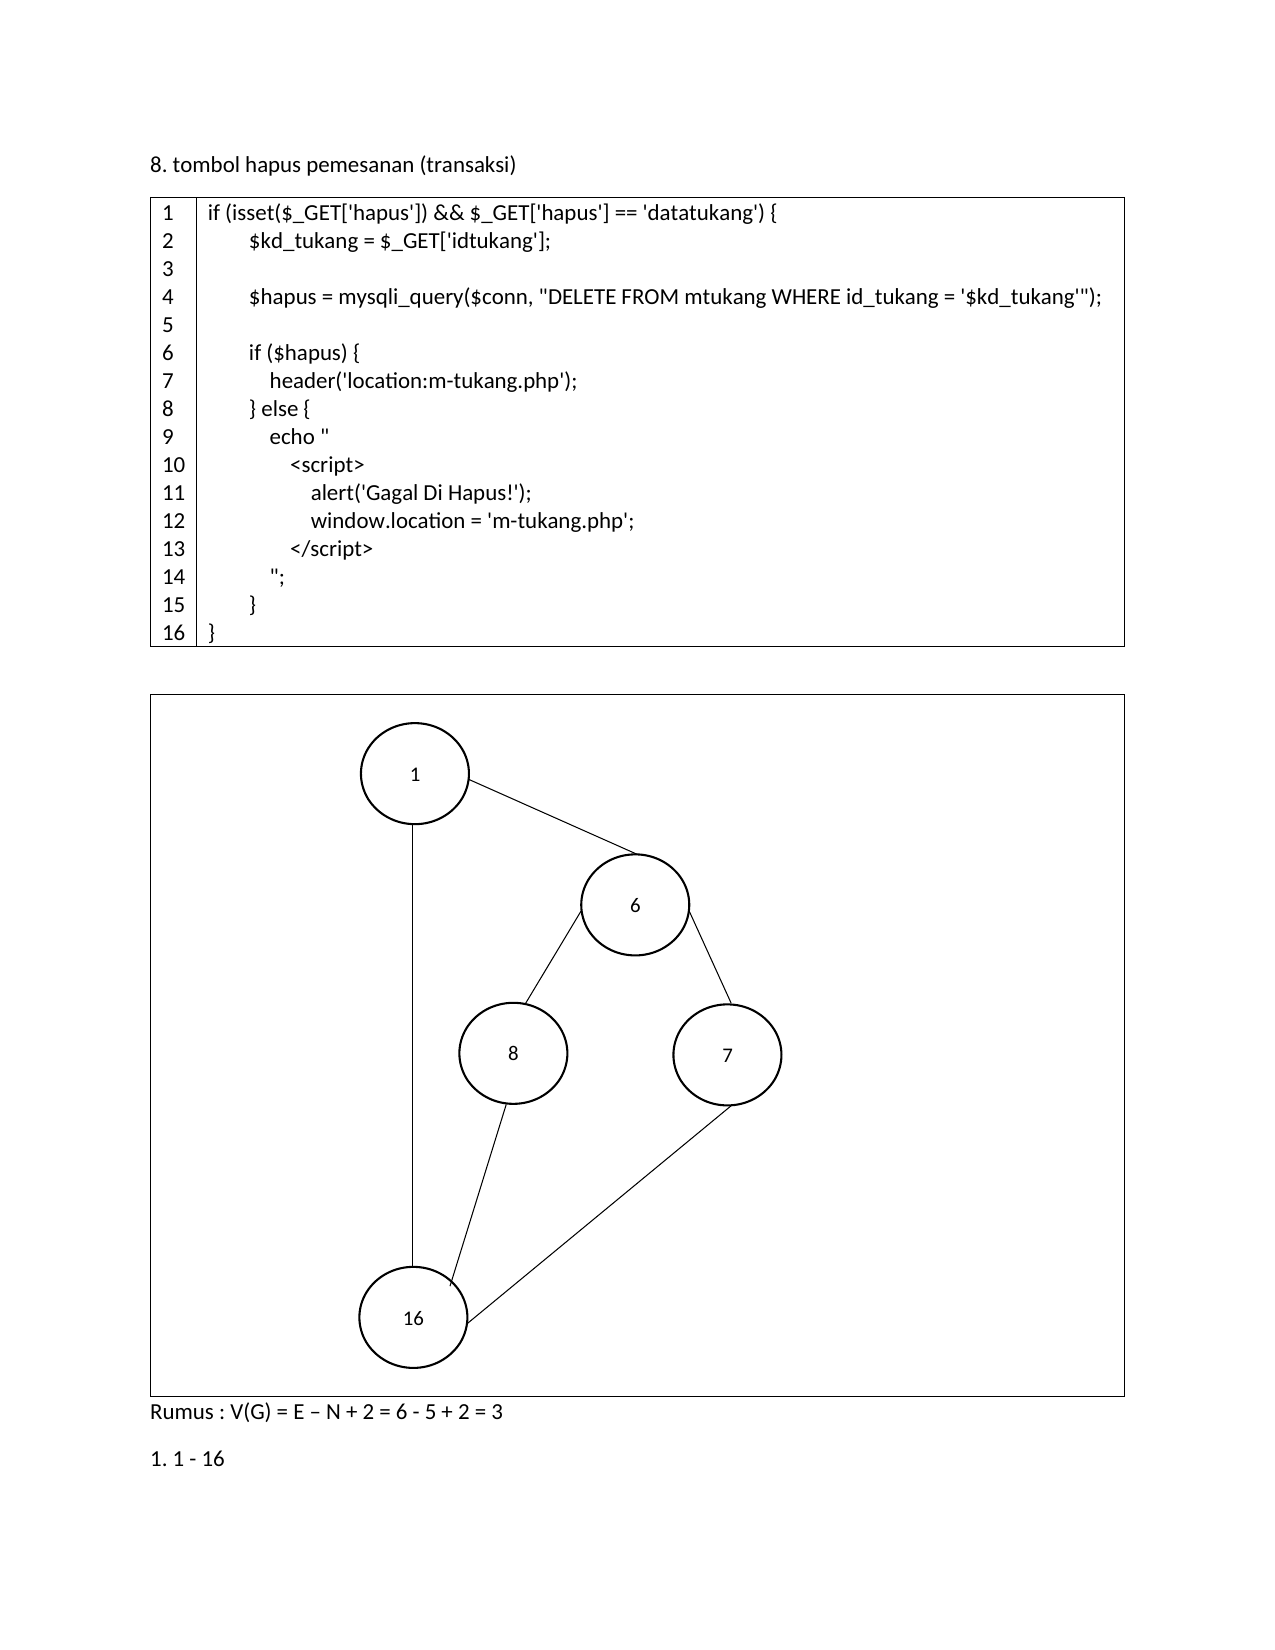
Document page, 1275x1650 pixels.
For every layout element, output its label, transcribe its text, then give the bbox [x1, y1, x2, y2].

table_header if (isset($_GET['hapus']) && $_GET['hapus'] == 'datatukang') { $kd_tukang = $_GET['idtukang']; $hapus = mysqli_query($conn, "DELETE FROM mtukang WHERE id_tukang = '$kd_tukang'"); if ($hapus) { header('location:m-tukang.php'); } else { echo " <script> alert('Gagal Di Hapus!'); window.location = 'm-tukang.php'; </script> "; } } [197, 198, 1124, 646]
table_header [151, 695, 1124, 1396]
text 1. 1 - 16 [150, 1444, 1125, 1472]
text 8. tombol hapus pemesanan (transaksi) [150, 150, 1125, 178]
table_header 1 2 3 4 5 6 7 8 9 10 11 12 13 14 15 16 [151, 198, 196, 646]
text Rumus : V(G) = E – N + 2 = 6 - 5 + 2 = 3 [150, 1397, 1125, 1425]
